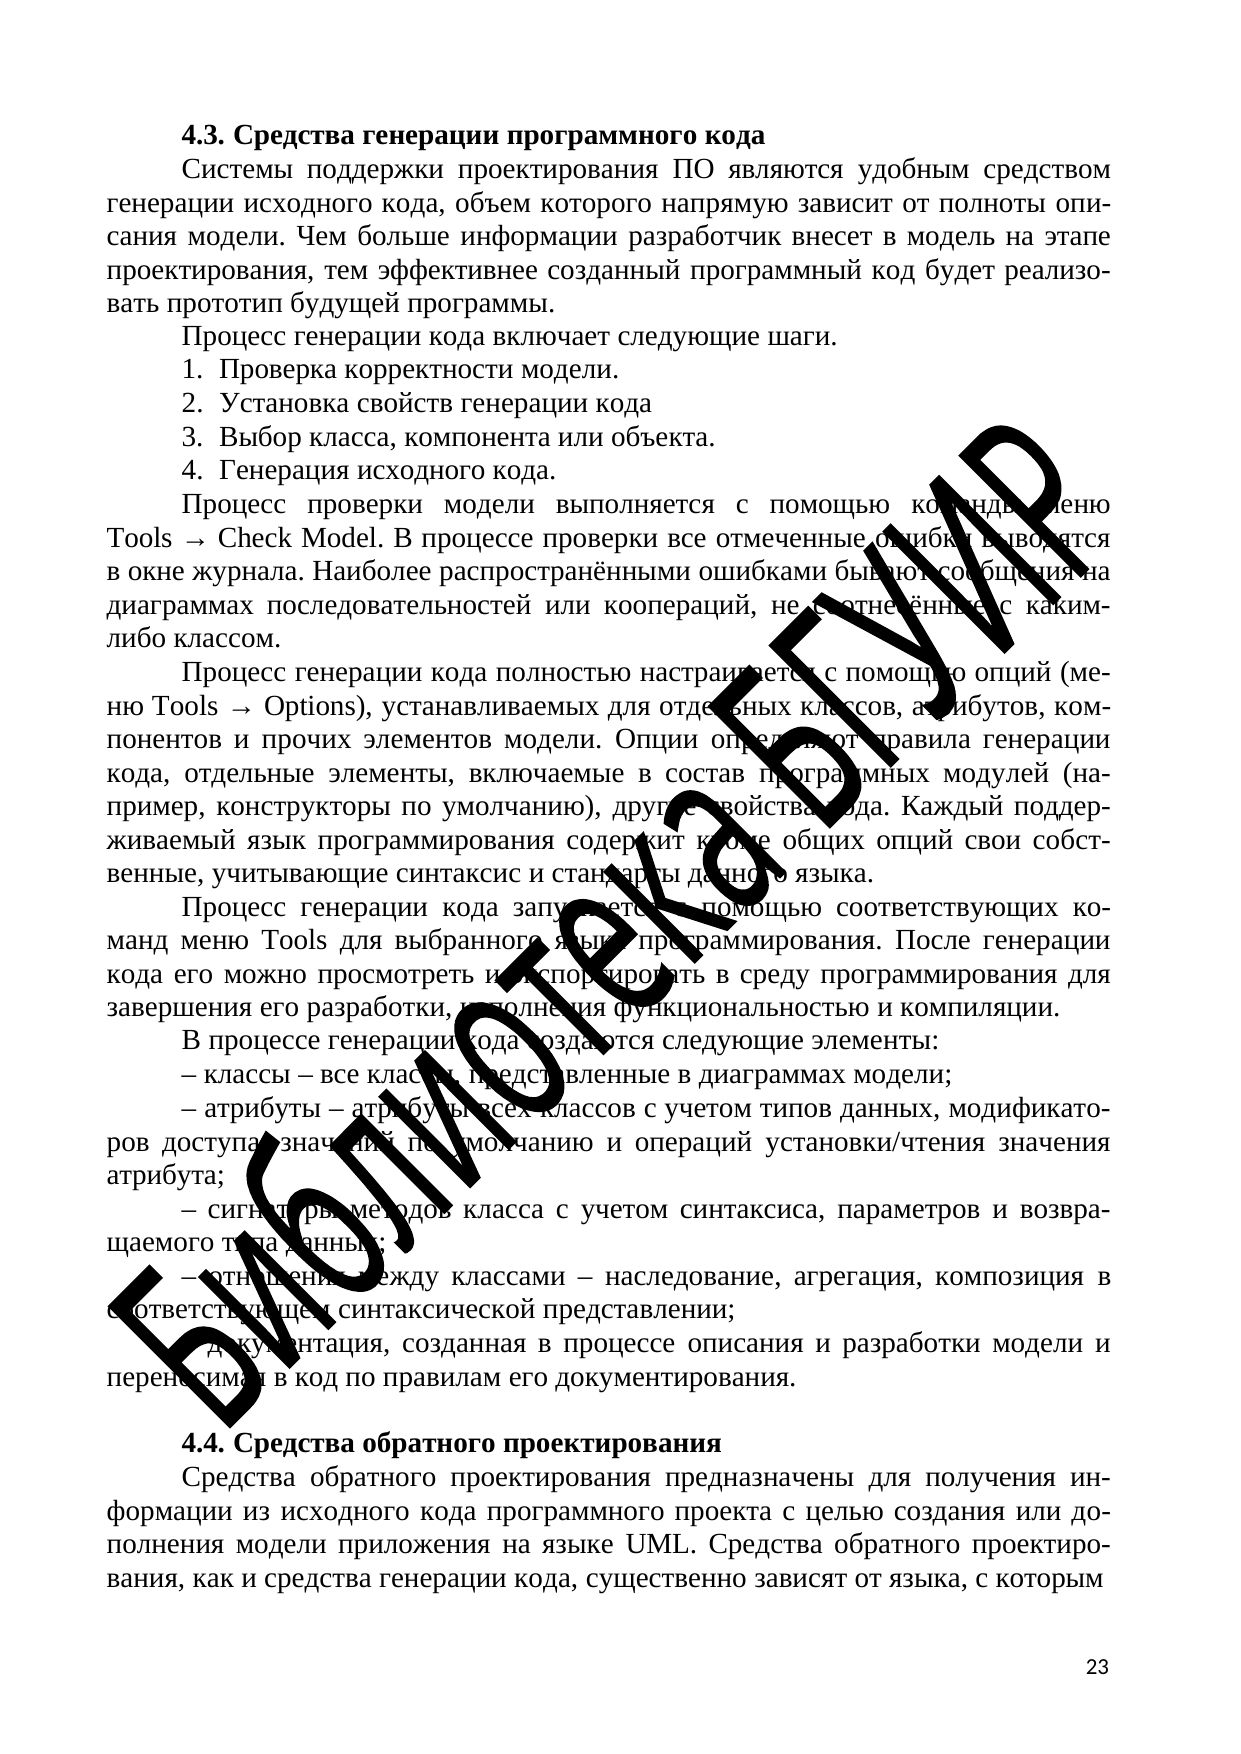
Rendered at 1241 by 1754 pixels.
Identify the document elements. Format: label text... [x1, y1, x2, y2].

text Процесс генерации кода включает следующие шаги. [181, 319, 1240, 352]
subtitle Средства обратного проектирования [181, 1426, 1240, 1459]
list атрибуты – атрибуты всех классов с учетом типов данных, модификато- ров доступа, значений по умолчанию и операций установки/чтения значения атрибута; [106, 1090, 1111, 1191]
text Средства обратного проектирования предназначены для получения ин- формации из исходного кода программного проекта с целью создания или до- полнения модели приложения на языке UML. Средства обратного проектиро- вания, как и средства генерации кода, существенно зависят от языка, с которым [106, 1459, 1111, 1594]
list Генерация исходного кода. [181, 453, 1240, 486]
text Процесс проверки модели выполняется с помощью команды меню Tools → Check Model. В процессе проверки все отмеченные ошибки выводятся в окне журнала. Наиболее распространёнными ошибками бывают сообщения на диаграммах последовательностей или коопераций, не соотнесённые с каким- либо классом. [106, 486, 1111, 654]
list Установка свойств генерации кода [181, 386, 1240, 419]
text Процесс генерации кода полностью настраивается с помощью опций (ме- ню Tools → Options), устанавливаемых для отдельных классов, атрибутов, ком- понентов и прочих элементов модели. Опции определяют правила генерации кода, отдельные элементы, включаемые в состав программных модулей (на- пример, конструкторы по умолчанию), другие свойства кода. Каждый поддер- живаемый язык программирования содержит кроме общих опций свои собст- венные, учитывающие синтаксис и стандарты данного языка. [106, 654, 1111, 889]
text В процессе генерации кода создаются следующие элементы: [181, 1023, 1240, 1056]
text Процесс генерации кода запускается с помощью соответствующих ко- манд меню Tools для выбранного языка программирования. После генерации кода его можно просмотреть и экспортировать в среду программирования для завершения его разработки, наполнения функциональностью и компиляции. [106, 889, 1111, 1023]
list классы – все классы, представленные в диаграммах модели; [106, 1056, 1240, 1090]
list документация, созданная в процессе описания и разработки модели и переносимая в код по правилам его документирования. [106, 1325, 1111, 1392]
text Системы поддержки проектирования ПО являются удобным средством генерации исходного кода, объем которого напрямую зависит от полноты опи- сания модели. Чем больше информации разработчик внесет в модель на этапе проектирования, тем эффективнее созданный программный код будет реализо- вать прототип будущей программы. [106, 151, 1111, 319]
subtitle Средства генерации программного кода [181, 118, 1240, 151]
list сигнатуры методов класса с учетом синтаксиса, параметров и возвра- щаемого типа данных; [106, 1191, 1111, 1258]
list отношения между классами – наследование, агрегация, композиция в соответствующем синтаксической представлении; [106, 1258, 1111, 1325]
list Проверка корректности модели. [181, 352, 1240, 386]
list Выбор класса, компонента или объекта. [181, 419, 1240, 453]
